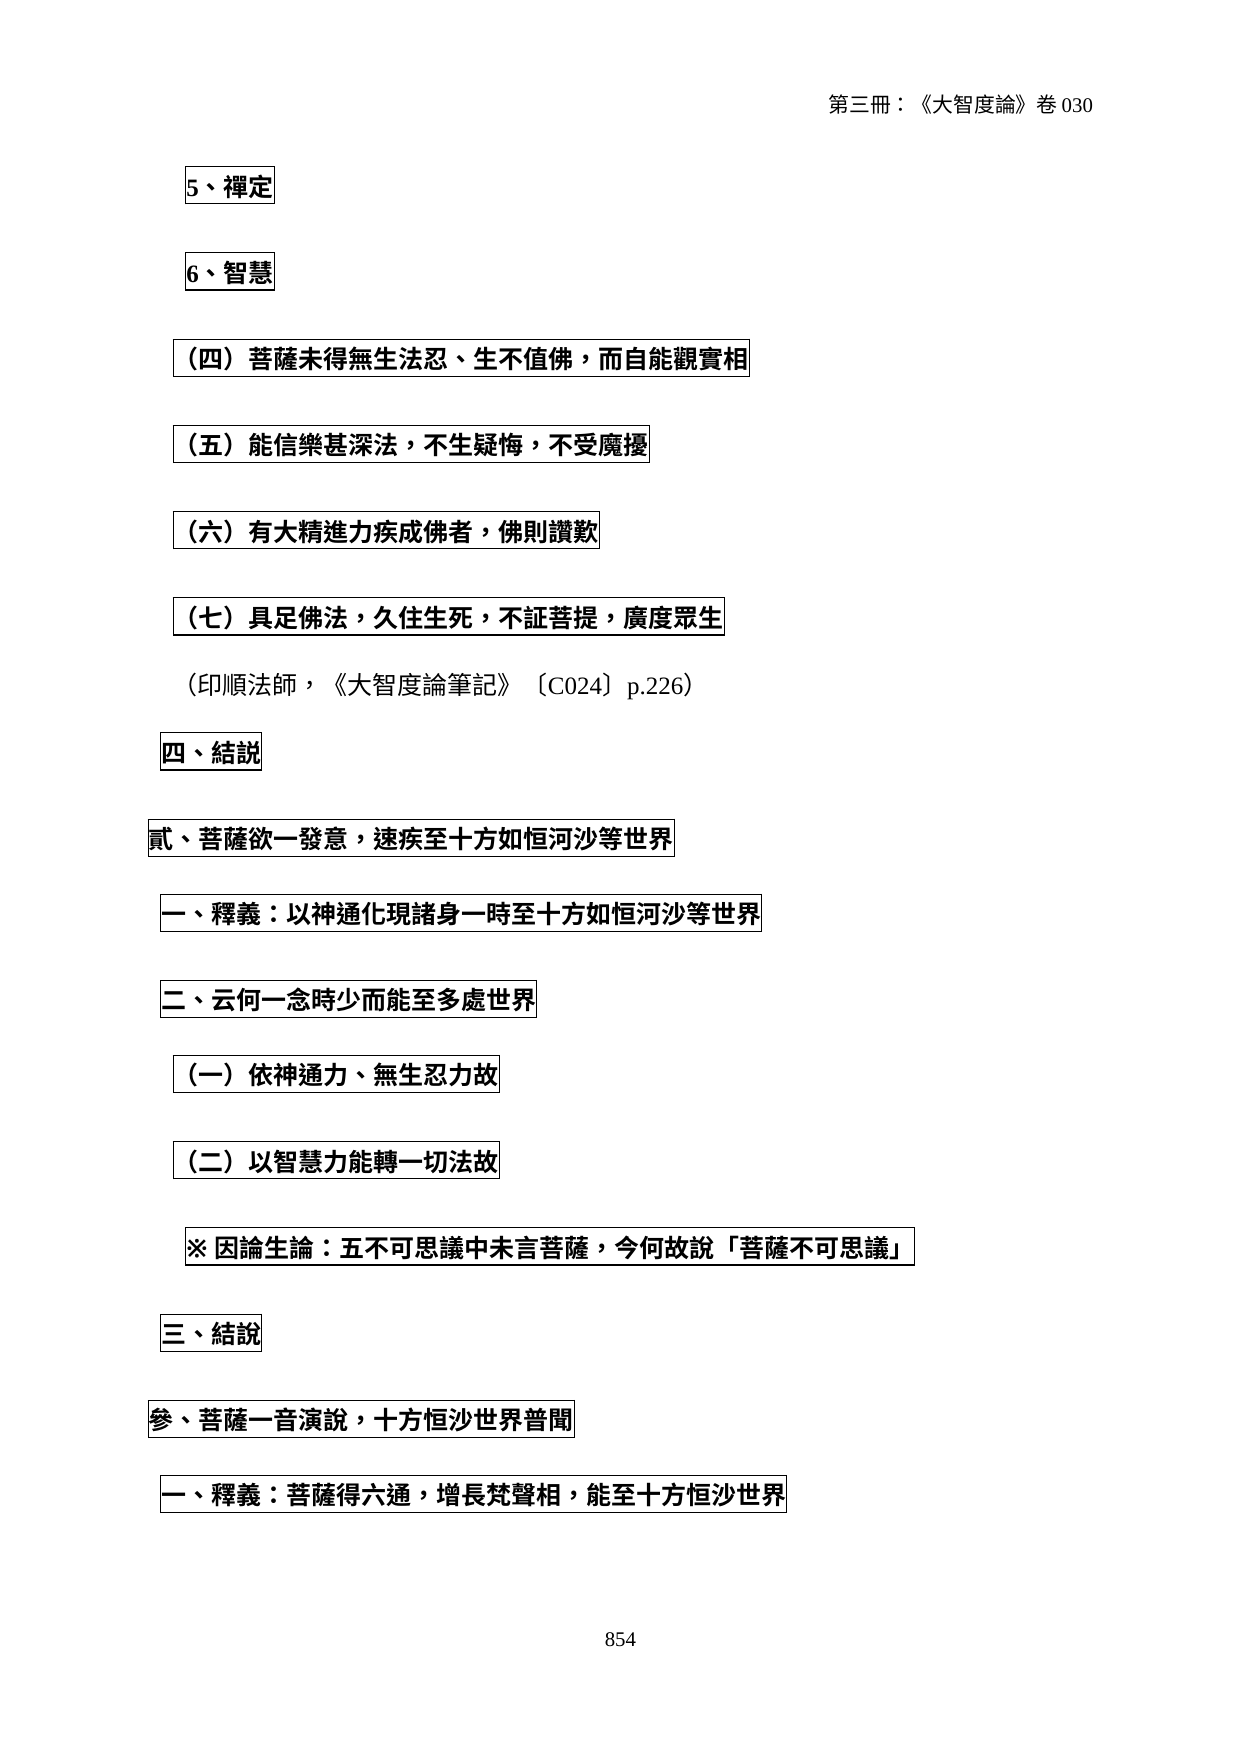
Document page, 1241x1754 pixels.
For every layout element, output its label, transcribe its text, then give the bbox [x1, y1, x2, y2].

text 5、禪定 [185, 148, 1092, 223]
text 一、釋義：菩薩得六通，增長梵聲相，能至十方恒沙世界 [160, 1456, 1092, 1531]
text ※ 因論生論：五不可思議中未言菩薩，今何故說「菩薩不可思議」 [185, 1209, 1092, 1284]
text 二、云何一念時少而能至多處世界 [160, 961, 1092, 1036]
text （四）菩薩未得無生法忍、生不值佛，而自能觀實相 [173, 320, 1092, 395]
text 三、結說 [160, 1295, 1092, 1370]
text 6、智慧 [185, 234, 1092, 309]
text （二）以智慧力能轉一切法故 [173, 1123, 1092, 1198]
text 一、釋義：以神通化現諸身一時至十方如恒河沙等世界 [160, 875, 1092, 950]
text 參、菩薩一音演說，十方恒沙世界普聞 [148, 1381, 1092, 1456]
text （一）依神通力、無生忍力故 [173, 1036, 1092, 1111]
text （印順法師，《大智度論筆記》〔C024〕p.226） [173, 665, 1092, 703]
text 貳、菩薩欲一發意，速疾至十方如恒河沙等世界 [148, 800, 1092, 875]
text （六）有大精進力疾成佛者，佛則讚歎 [173, 493, 1092, 568]
text （七）具足佛法，久住生死，不証菩提，廣度眾生 [173, 579, 1092, 654]
text （五）能信樂甚深法，不生疑悔，不受魔擾 [173, 406, 1092, 481]
text 四、結説 [160, 714, 1092, 789]
